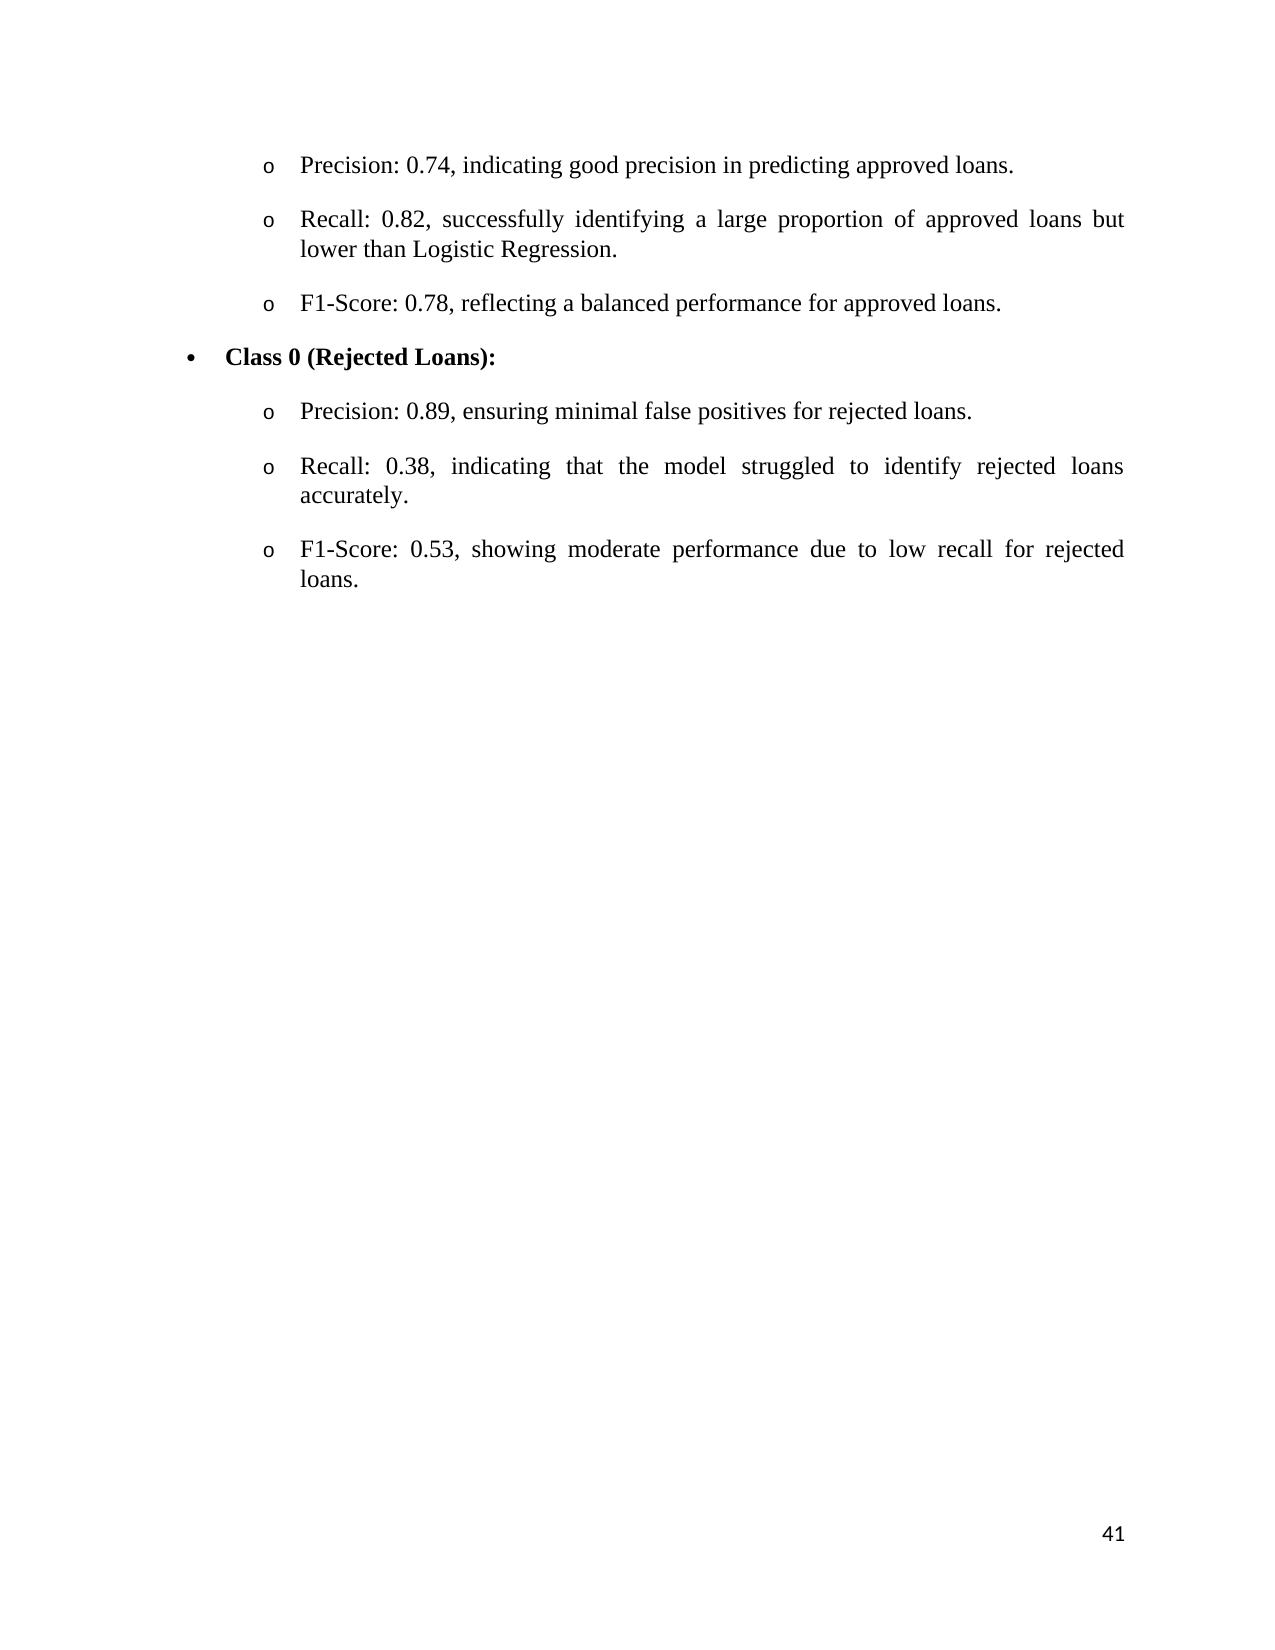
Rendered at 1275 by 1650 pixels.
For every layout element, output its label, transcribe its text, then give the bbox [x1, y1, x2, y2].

list F1-Score: 0.53, showing moderate performance due to low recall for rejected loans. [262, 534, 1125, 592]
list Class 0 (Rejected Loans): [187, 342, 1125, 371]
list Recall: 0.82, successfully identifying a large proportion of approved loans but lower than Logistic Regression. [262, 204, 1125, 263]
list Recall: 0.38, indicating that the model struggled to identify rejected loans accurately. [262, 451, 1125, 509]
list F1-Score: 0.78, reflecting a balanced performance for approved loans. [262, 288, 1125, 317]
list Precision: 0.74, indicating good precision in predicting approved loans. [262, 150, 1125, 179]
list Precision: 0.89, ensuring minimal false positives for rejected loans. [262, 396, 1125, 426]
